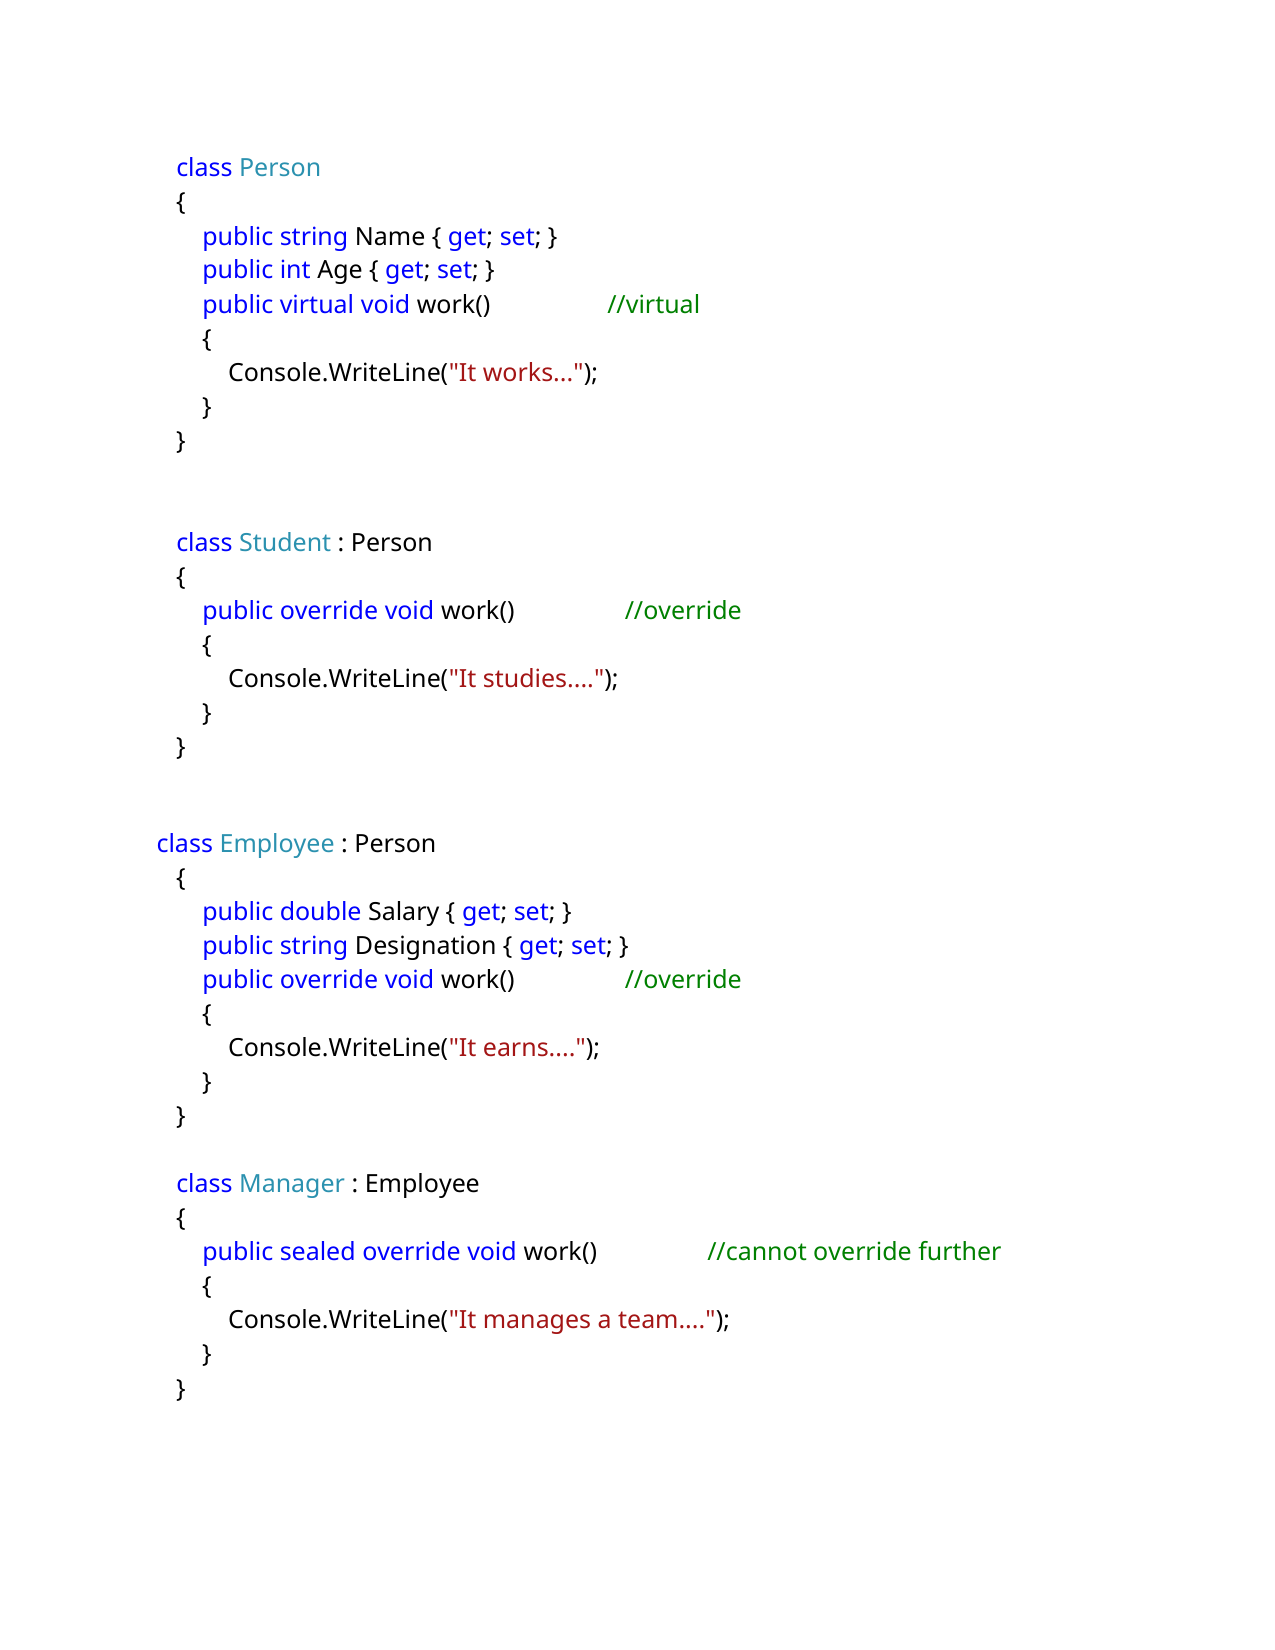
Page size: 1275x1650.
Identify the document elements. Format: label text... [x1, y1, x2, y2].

text { [150, 627, 1125, 661]
text } [150, 729, 1125, 763]
text { [150, 1200, 1125, 1234]
text public int Age { get; set; } [150, 252, 1125, 286]
text { [150, 184, 1125, 218]
text public string Name { get; set; } [150, 218, 1125, 252]
text Console.WriteLine("It manages a team...."); [150, 1302, 1125, 1336]
text public override void work() //override [150, 593, 1125, 627]
text } [150, 1098, 1125, 1132]
text } [150, 388, 1125, 422]
text } [150, 422, 1125, 457]
text } [150, 1064, 1125, 1098]
text Console.WriteLine("It works..."); [150, 354, 1125, 388]
text } [150, 695, 1125, 729]
text { [150, 559, 1125, 593]
text class Person [150, 150, 1125, 184]
text public override void work() //override [150, 961, 1125, 996]
text class Employee : Person [150, 825, 1125, 859]
text public virtual void work() //virtual [150, 286, 1125, 320]
text public double Salary { get; set; } [150, 893, 1125, 927]
text public string Designation { get; set; } [150, 927, 1125, 961]
text public sealed override void work() //cannot override further [150, 1234, 1125, 1268]
text class Student : Person [150, 525, 1125, 559]
text } [150, 1336, 1125, 1370]
text Console.WriteLine("It earns...."); [150, 1029, 1125, 1064]
text { [150, 859, 1125, 893]
text } [150, 1370, 1125, 1404]
text { [150, 1268, 1125, 1302]
text class Manager : Employee [150, 1166, 1125, 1200]
text { [150, 996, 1125, 1029]
text { [150, 320, 1125, 354]
text Console.WriteLine("It studies...."); [150, 661, 1125, 695]
